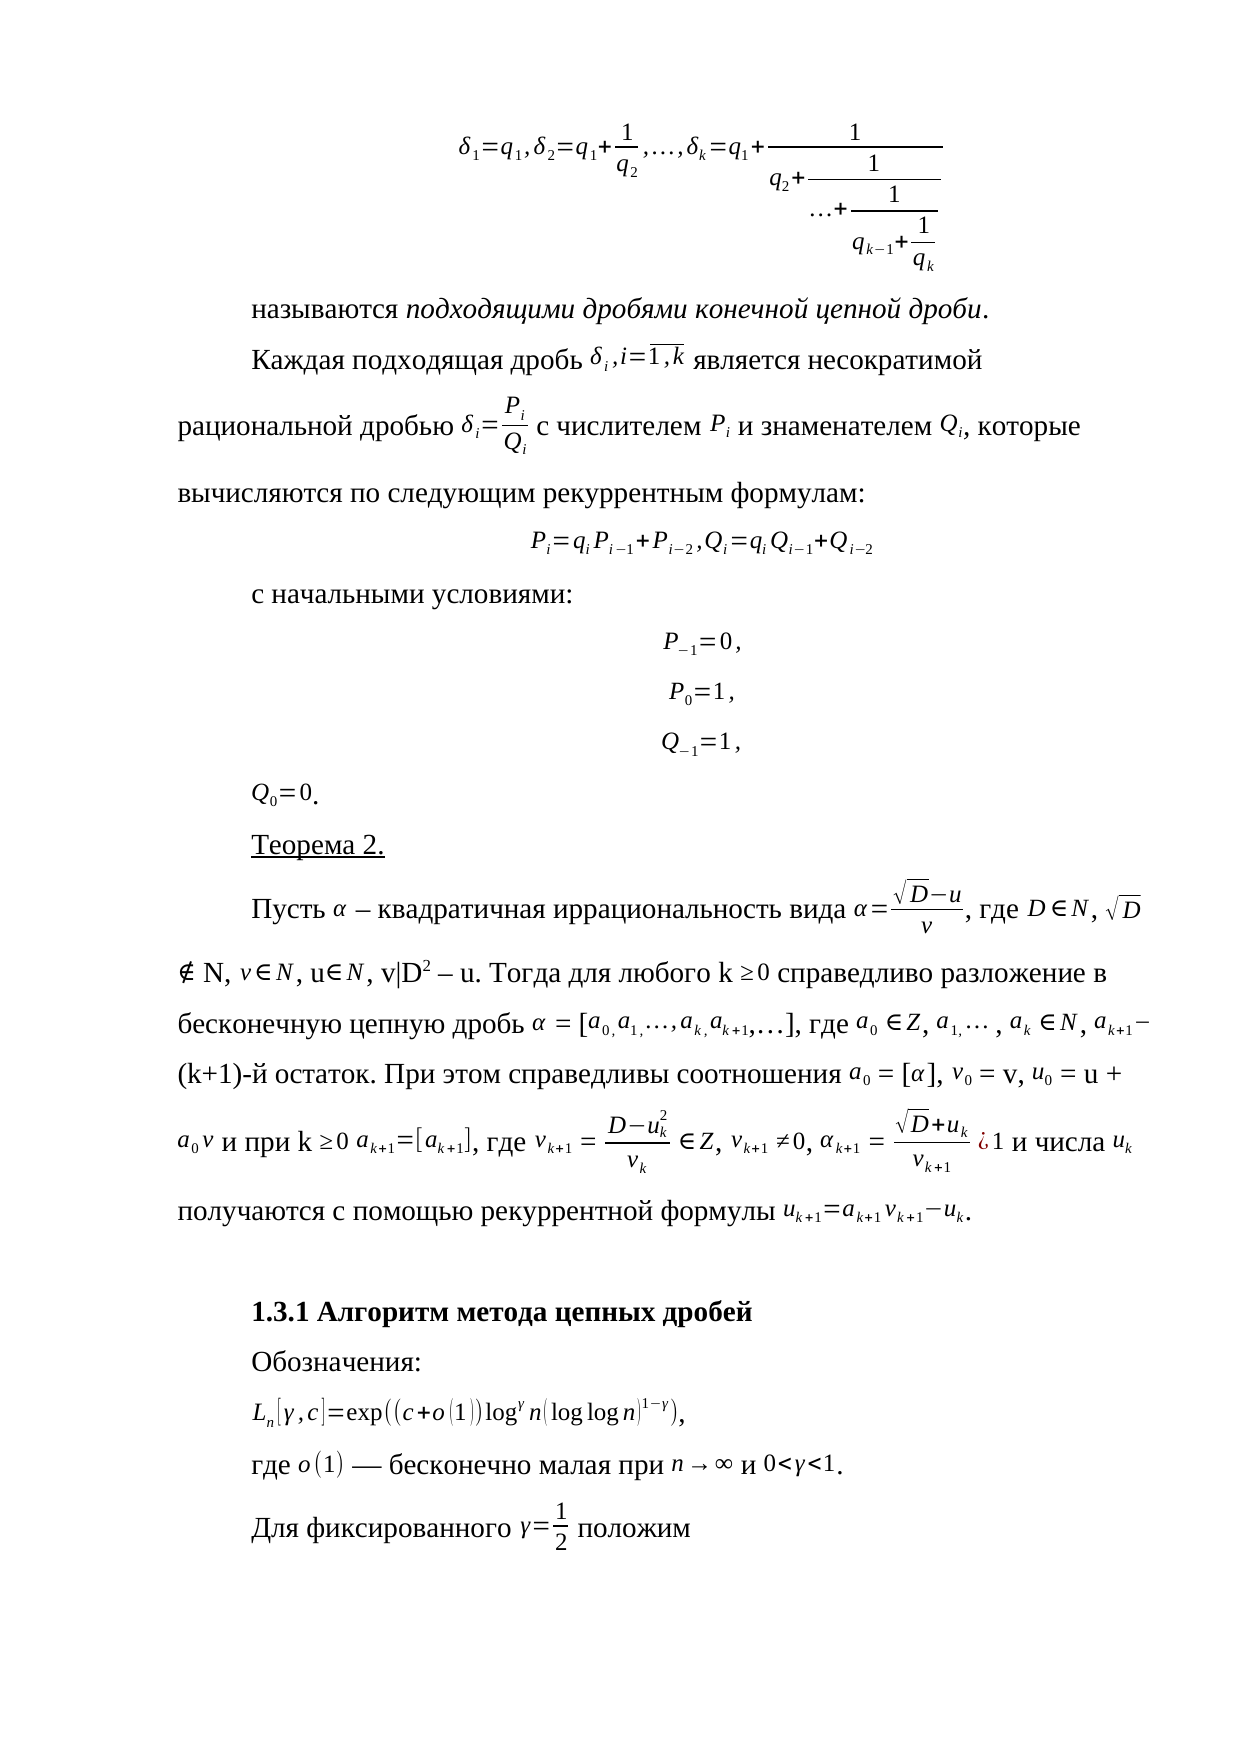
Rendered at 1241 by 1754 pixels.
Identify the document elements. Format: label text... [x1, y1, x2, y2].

text 1.3.1 Алгоритм метода цепных дробей [177, 1294, 1152, 1327]
text называются подходящими дробями конечной цепной дроби. [177, 291, 1152, 325]
text Пусть – квадратичная иррациональность вида , где , N, , u, v|D2 – u. Тогда для любого k справедливо разложение в бесконечную цепную дробь = [,…], где , , , (k+1)-й остаток. При этом справедливы соотношения = [], = v, = u + и при k , где = , , = и числа получаются с помощью рекуррентной формулы . [177, 878, 1152, 1227]
text Обозначения: [177, 1344, 1152, 1378]
text Каждая подходящая дробь является несократимой рациональной дробью с числителем и знаменателем , которые вычисляются по следующим рекуррентным формулам: [177, 342, 1152, 509]
text Теорема 2. [177, 827, 1152, 861]
text с начальными условиями: [177, 576, 1152, 609]
text . [177, 777, 1152, 811]
text где — бесконечно малая при и . [177, 1447, 1152, 1481]
text , [177, 1394, 1152, 1430]
text Для фиксированного положим [177, 1497, 1152, 1556]
